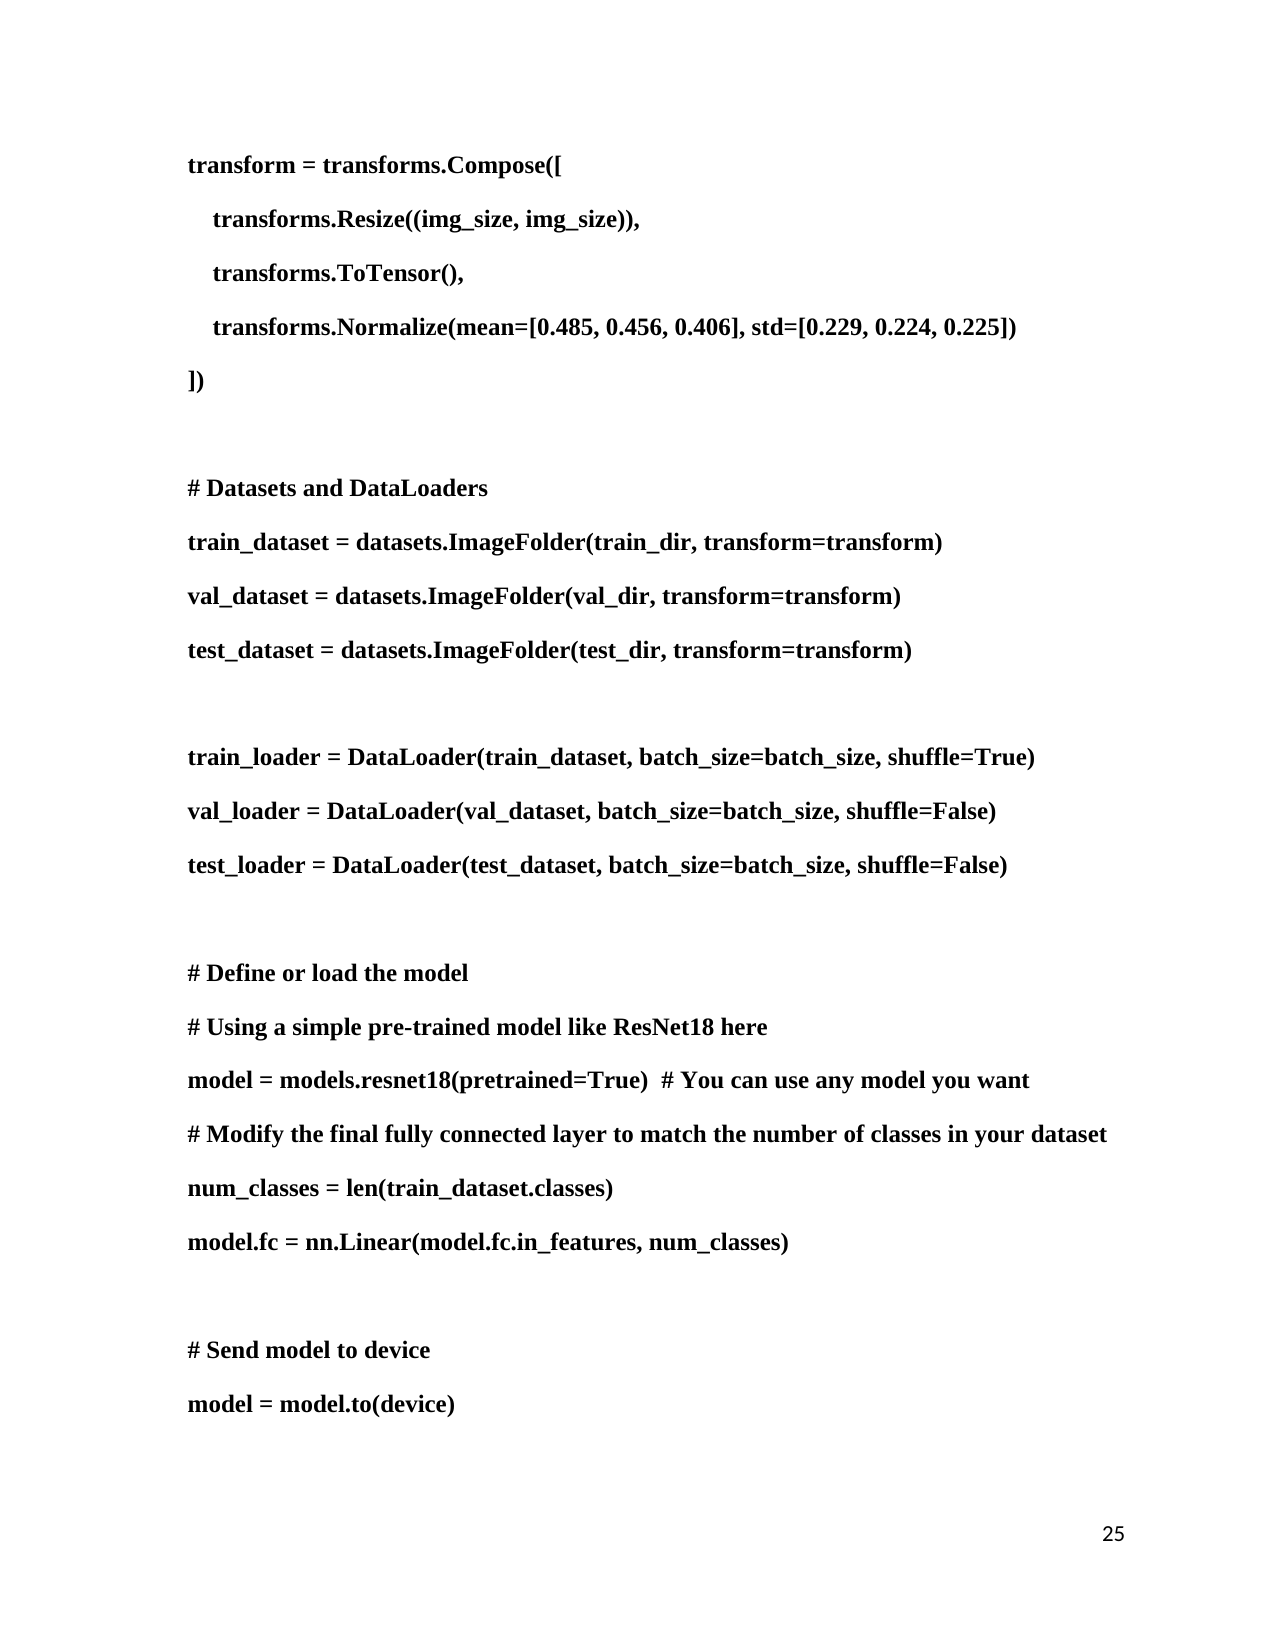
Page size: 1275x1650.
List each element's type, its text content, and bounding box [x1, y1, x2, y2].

text # Using a simple pre-trained model like ResNet18 here [187, 1012, 1125, 1040]
text val_loader = DataLoader(val_dataset, batch_size=batch_size, shuffle=False) [187, 796, 1125, 825]
text transform = transforms.Compose([ [187, 150, 1125, 179]
text train_dataset = datasets.ImageFolder(train_dir, transform=transform) [187, 527, 1125, 556]
text test_dataset = datasets.ImageFolder(test_dir, transform=transform) [187, 635, 1125, 663]
text ]) [187, 365, 1125, 394]
text # Datasets and DataLoaders [187, 473, 1125, 502]
text test_loader = DataLoader(test_dataset, batch_size=batch_size, shuffle=False) [187, 850, 1125, 879]
text # Define or load the model [187, 958, 1125, 987]
text transforms.Normalize(mean=[0.485, 0.456, 0.406], std=[0.229, 0.224, 0.225]) [187, 312, 1125, 340]
text model = models.resnet18(pretrained=True) # You can use any model you want [187, 1066, 1125, 1094]
text model = model.to(device) [187, 1389, 1125, 1417]
text # Send model to device [187, 1335, 1125, 1363]
text transforms.Resize((img_size, img_size)), [187, 204, 1125, 233]
text val_dataset = datasets.ImageFolder(val_dir, transform=transform) [187, 581, 1125, 609]
text model.fc = nn.Linear(model.fc.in_features, num_classes) [187, 1227, 1125, 1256]
text # Modify the final fully connected layer to match the number of classes in your dataset [187, 1119, 1125, 1148]
text train_loader = DataLoader(train_dataset, batch_size=batch_size, shuffle=True) [187, 742, 1125, 771]
text num_classes = len(train_dataset.classes) [187, 1173, 1125, 1202]
text transforms.ToTensor(), [187, 258, 1125, 286]
